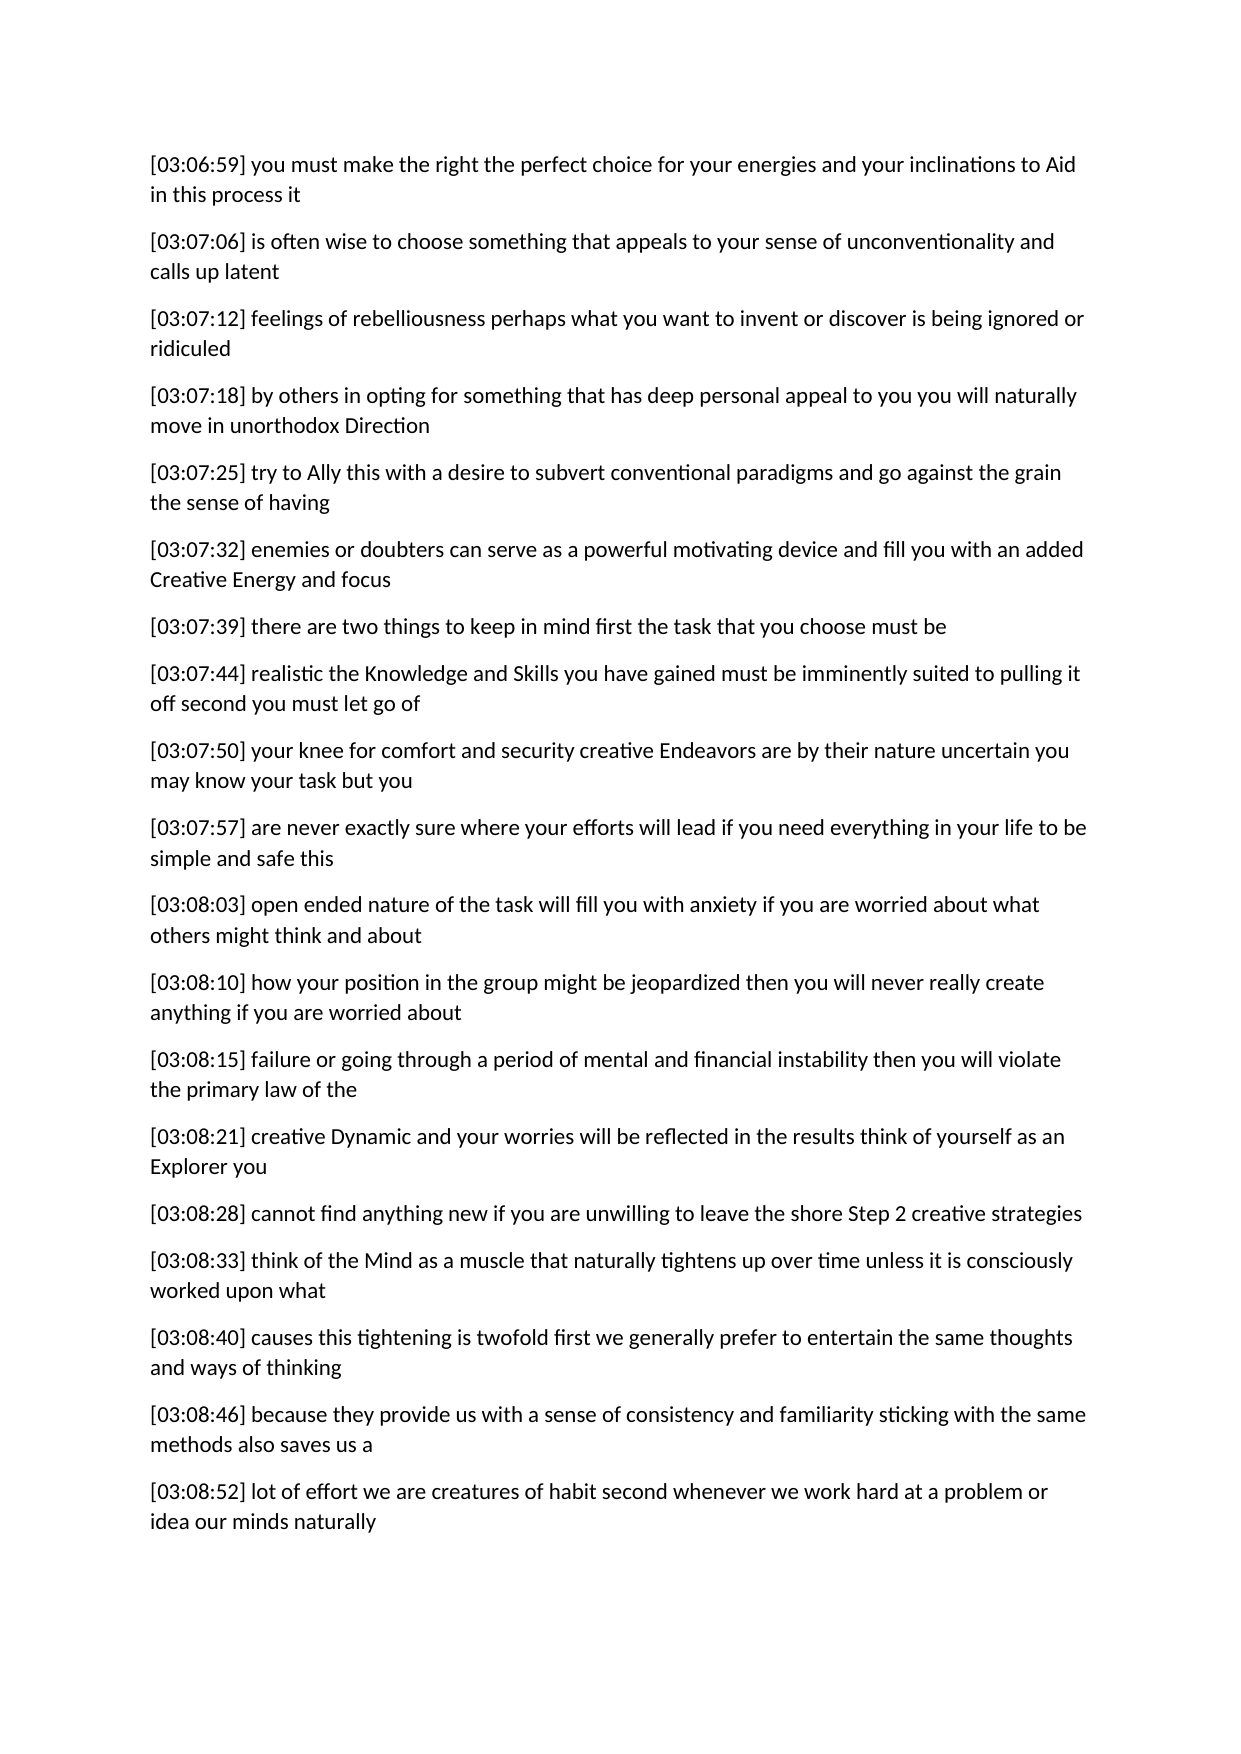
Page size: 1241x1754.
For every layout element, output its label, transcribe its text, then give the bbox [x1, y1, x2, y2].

text [03:07:57] are never exactly sure where your efforts will lead if you need everything in your life to be simple and safe this [150, 813, 1090, 872]
text [03:08:46] because they provide us with a sense of consistency and familiarity sticking with the same methods also saves us a [150, 1400, 1090, 1458]
text [03:08:10] how your position in the group might be jeopardized then you will never really create anything if you are worried about [150, 968, 1090, 1026]
text [03:07:18] by others in opting for something that has deep personal appeal to you you will naturally move in unorthodox Direction [150, 381, 1090, 439]
text [03:07:50] your knee for comfort and security creative Endeavors are by their nature uncertain you may know your task but you [150, 736, 1090, 795]
text [03:07:39] there are two things to keep in mind first the task that you choose must be [150, 612, 1090, 641]
text [03:08:52] lot of effort we are creatures of habit second whenever we work hard at a problem or idea our minds naturally [150, 1477, 1090, 1535]
text [03:07:32] enemies or doubters can serve as a powerful motivating device and fill you with an added Creative Energy and focus [150, 535, 1090, 594]
text [03:08:21] creative Dynamic and your worries will be reflected in the results think of yourself as an Explorer you [150, 1122, 1090, 1180]
text [03:07:25] try to Ally this with a desire to subvert conventional paradigms and go against the grain the sense of having [150, 458, 1090, 517]
text [03:06:59] you must make the right the perfect choice for your energies and your inclinations to Aid in this process it [150, 150, 1090, 208]
text [03:08:40] causes this tightening is twofold first we generally prefer to entertain the same thoughts and ways of thinking [150, 1323, 1090, 1381]
text [03:07:44] realistic the Knowledge and Skills you have gained must be imminently suited to pulling it off second you must let go of [150, 659, 1090, 718]
text [03:08:03] open ended nature of the task will fill you with anxiety if you are worried about what others might think and about [150, 891, 1090, 949]
text [03:08:15] failure or going through a period of mental and financial instability then you will violate the primary law of the [150, 1045, 1090, 1103]
text [03:07:06] is often wise to choose something that appeals to your sense of unconventionality and calls up latent [150, 227, 1090, 285]
text [03:08:28] cannot find anything new if you are unwilling to leave the shore Step 2 creative strategies [150, 1199, 1090, 1227]
text [03:07:12] feelings of rebelliousness perhaps what you want to invent or discover is being ignored or ridiculed [150, 304, 1090, 362]
text [03:08:33] think of the Mind as a muscle that naturally tightens up over time unless it is consciously worked upon what [150, 1246, 1090, 1304]
